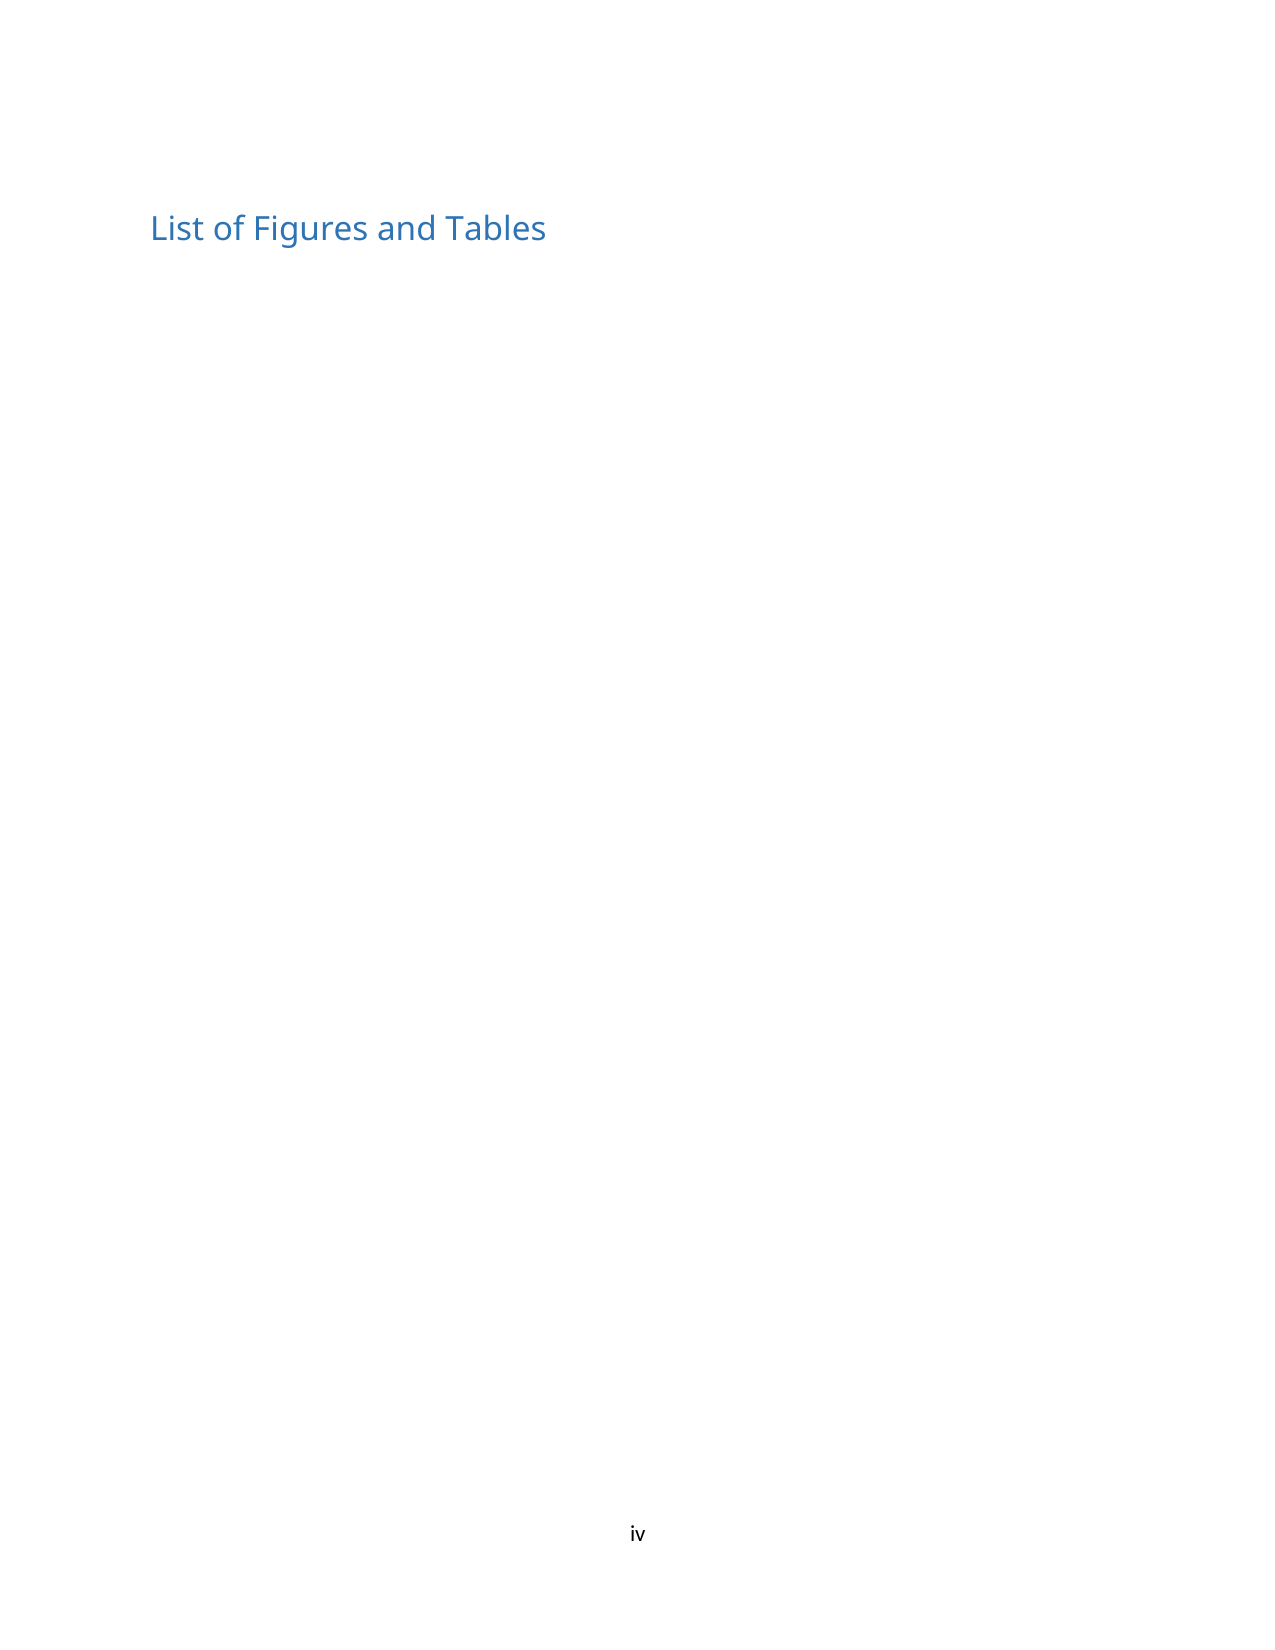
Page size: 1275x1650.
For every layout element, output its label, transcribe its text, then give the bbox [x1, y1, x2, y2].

subtitle List of Figures and Tables [150, 205, 1125, 251]
